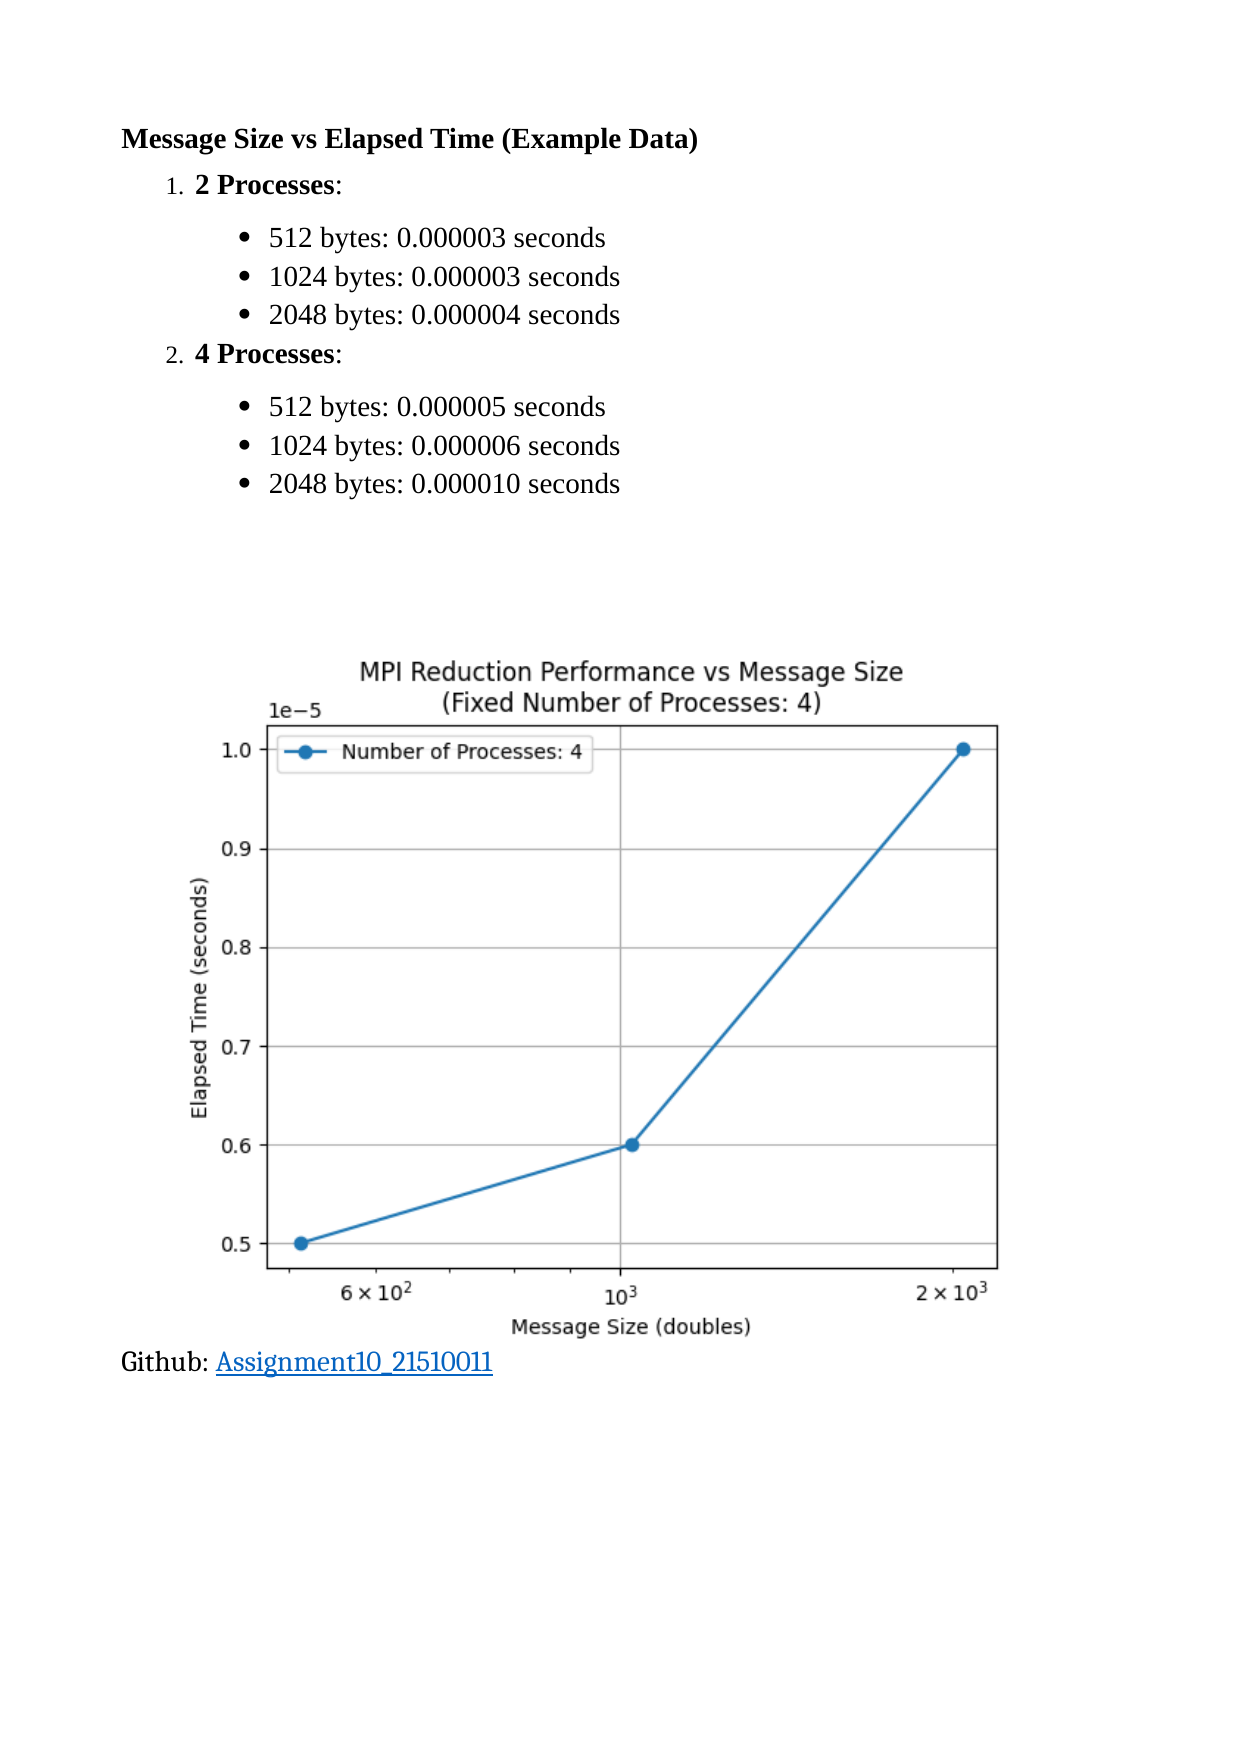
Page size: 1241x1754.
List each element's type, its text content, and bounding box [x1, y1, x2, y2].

list 512 bytes: 0.000003 seconds [239, 220, 1119, 254]
list 512 bytes: 0.000005 seconds [239, 389, 1119, 423]
picture [149, 640, 1091, 1346]
list 2 Processes: [165, 167, 1119, 201]
list 1024 bytes: 0.000003 seconds [239, 259, 1119, 292]
list 4 Processes: [165, 336, 1119, 370]
list 2048 bytes: 0.000004 seconds [239, 297, 1119, 331]
list 1024 bytes: 0.000006 seconds [239, 428, 1119, 462]
list 2048 bytes: 0.000010 seconds [239, 467, 1119, 500]
subtitle Message Size vs Elapsed Time (Example Data) [121, 121, 1119, 154]
